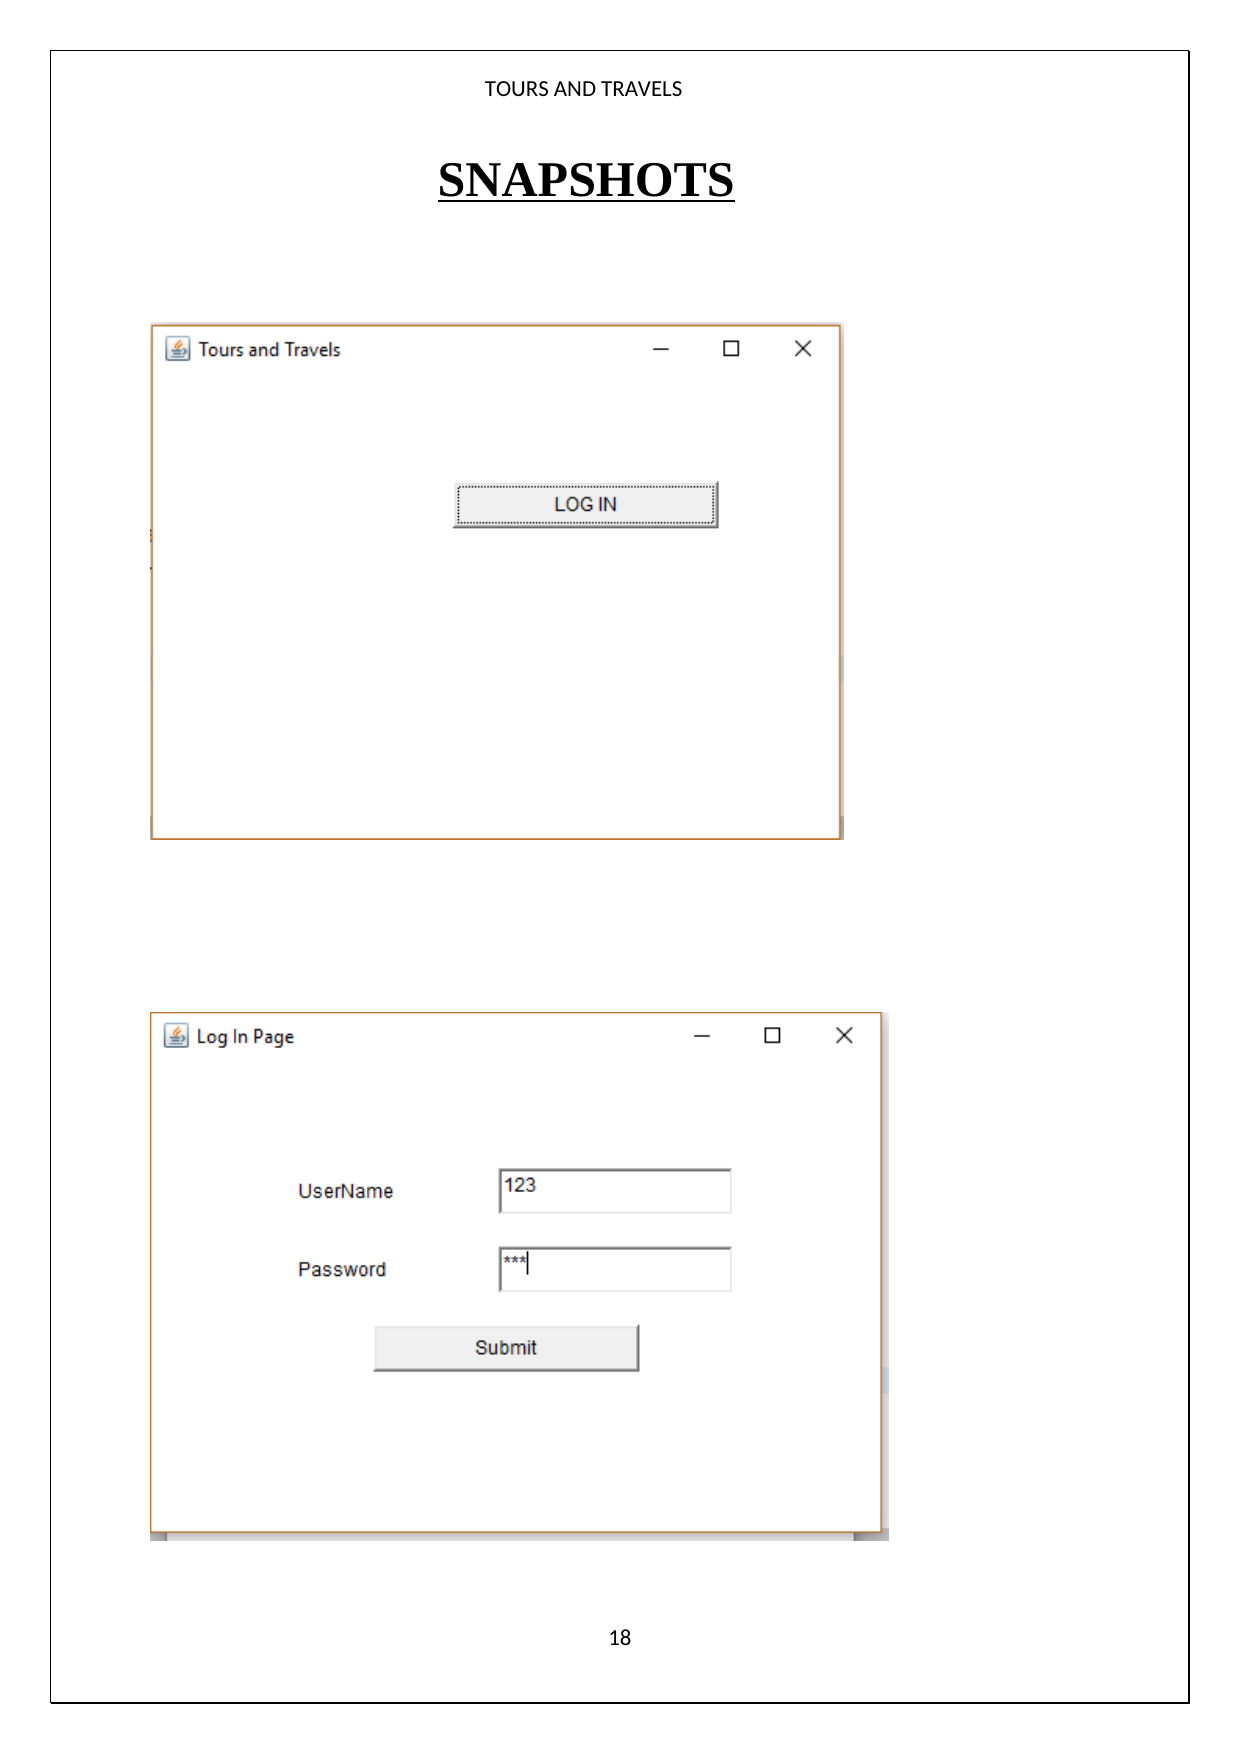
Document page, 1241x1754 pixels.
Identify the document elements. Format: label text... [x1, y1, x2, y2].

picture [150, 1012, 889, 1541]
picture [150, 322, 844, 840]
text SNAPSHOTS [150, 150, 1089, 207]
